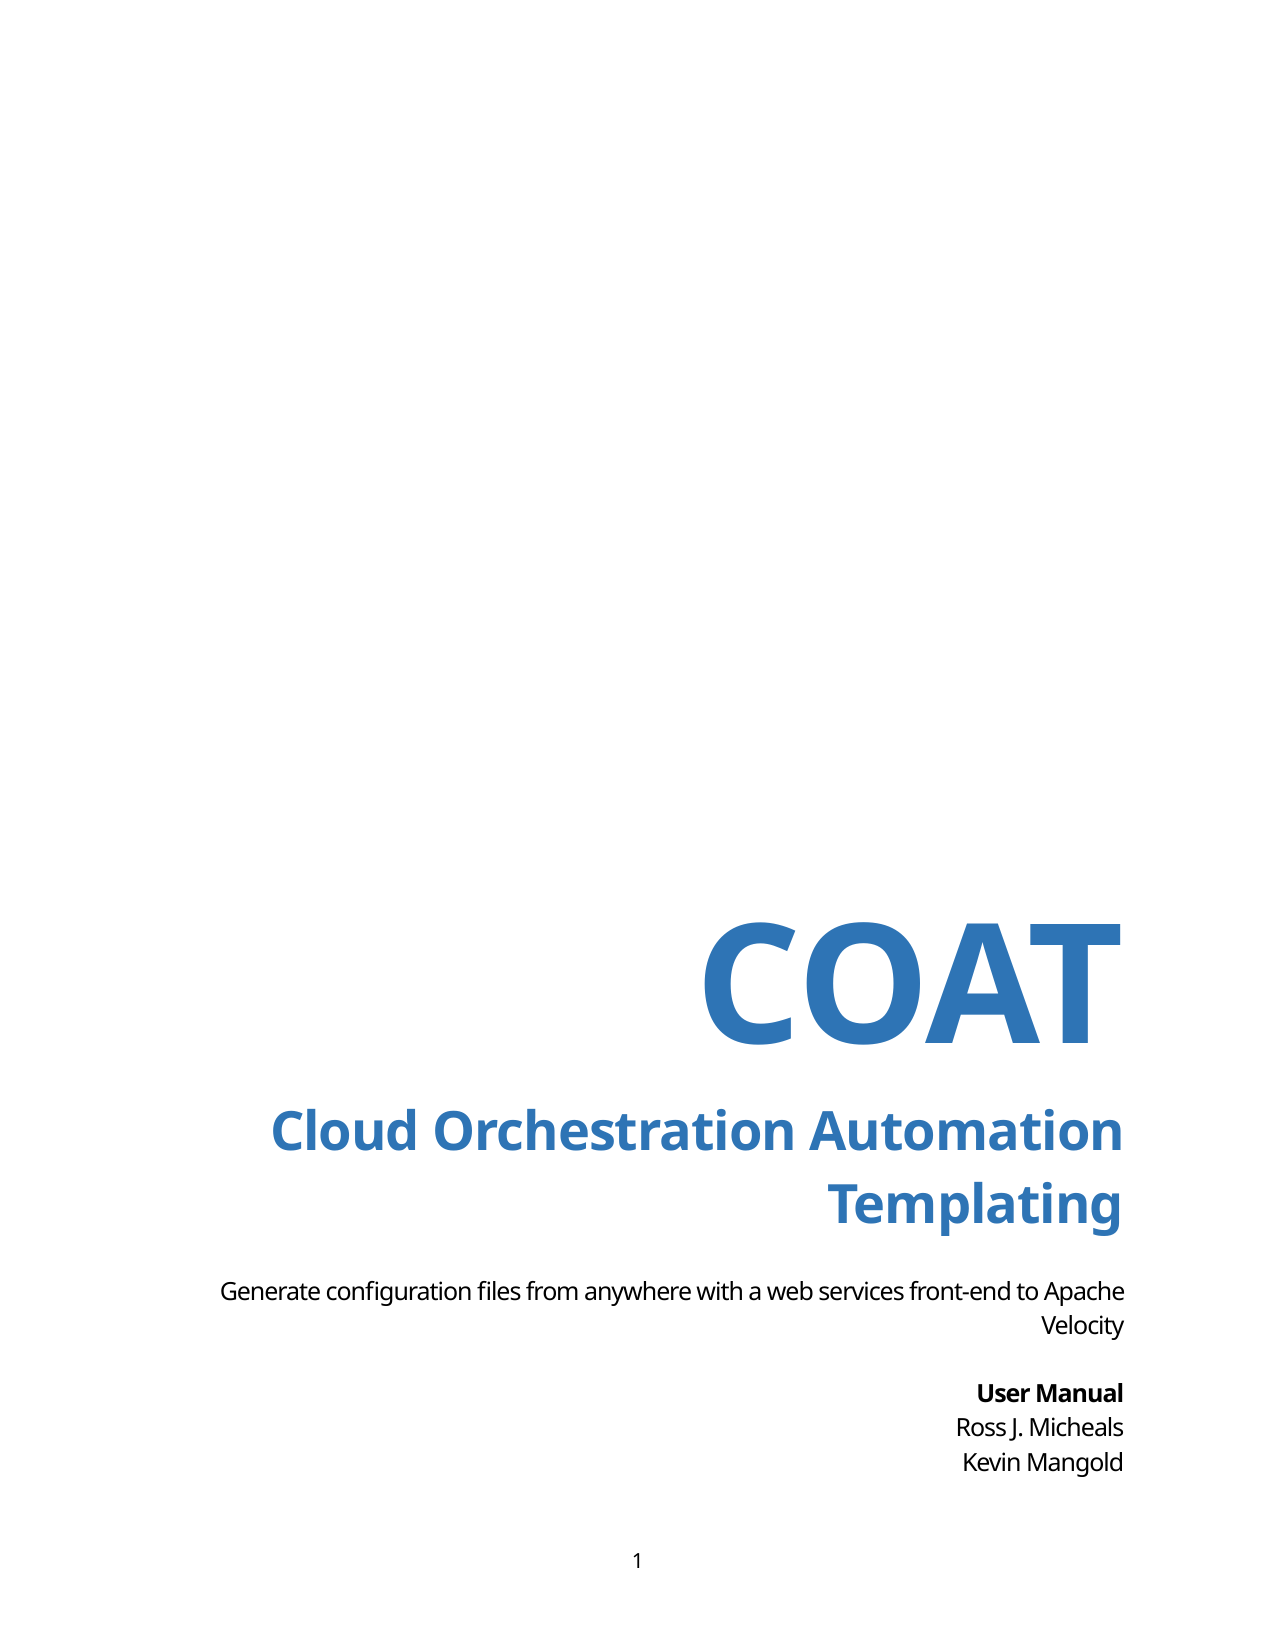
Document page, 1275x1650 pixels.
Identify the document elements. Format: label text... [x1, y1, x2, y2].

title User Manual [150, 1342, 1125, 1410]
title Generate configuration files from anywhere with a web services front-end to Apache Velocity [150, 1274, 1125, 1342]
title Ross J. Micheals [150, 1410, 1125, 1444]
title Cloud Orchestration Automation Templating [150, 1092, 1125, 1240]
title Kevin Mangold [150, 1444, 1125, 1478]
title COAT [150, 865, 1125, 1092]
